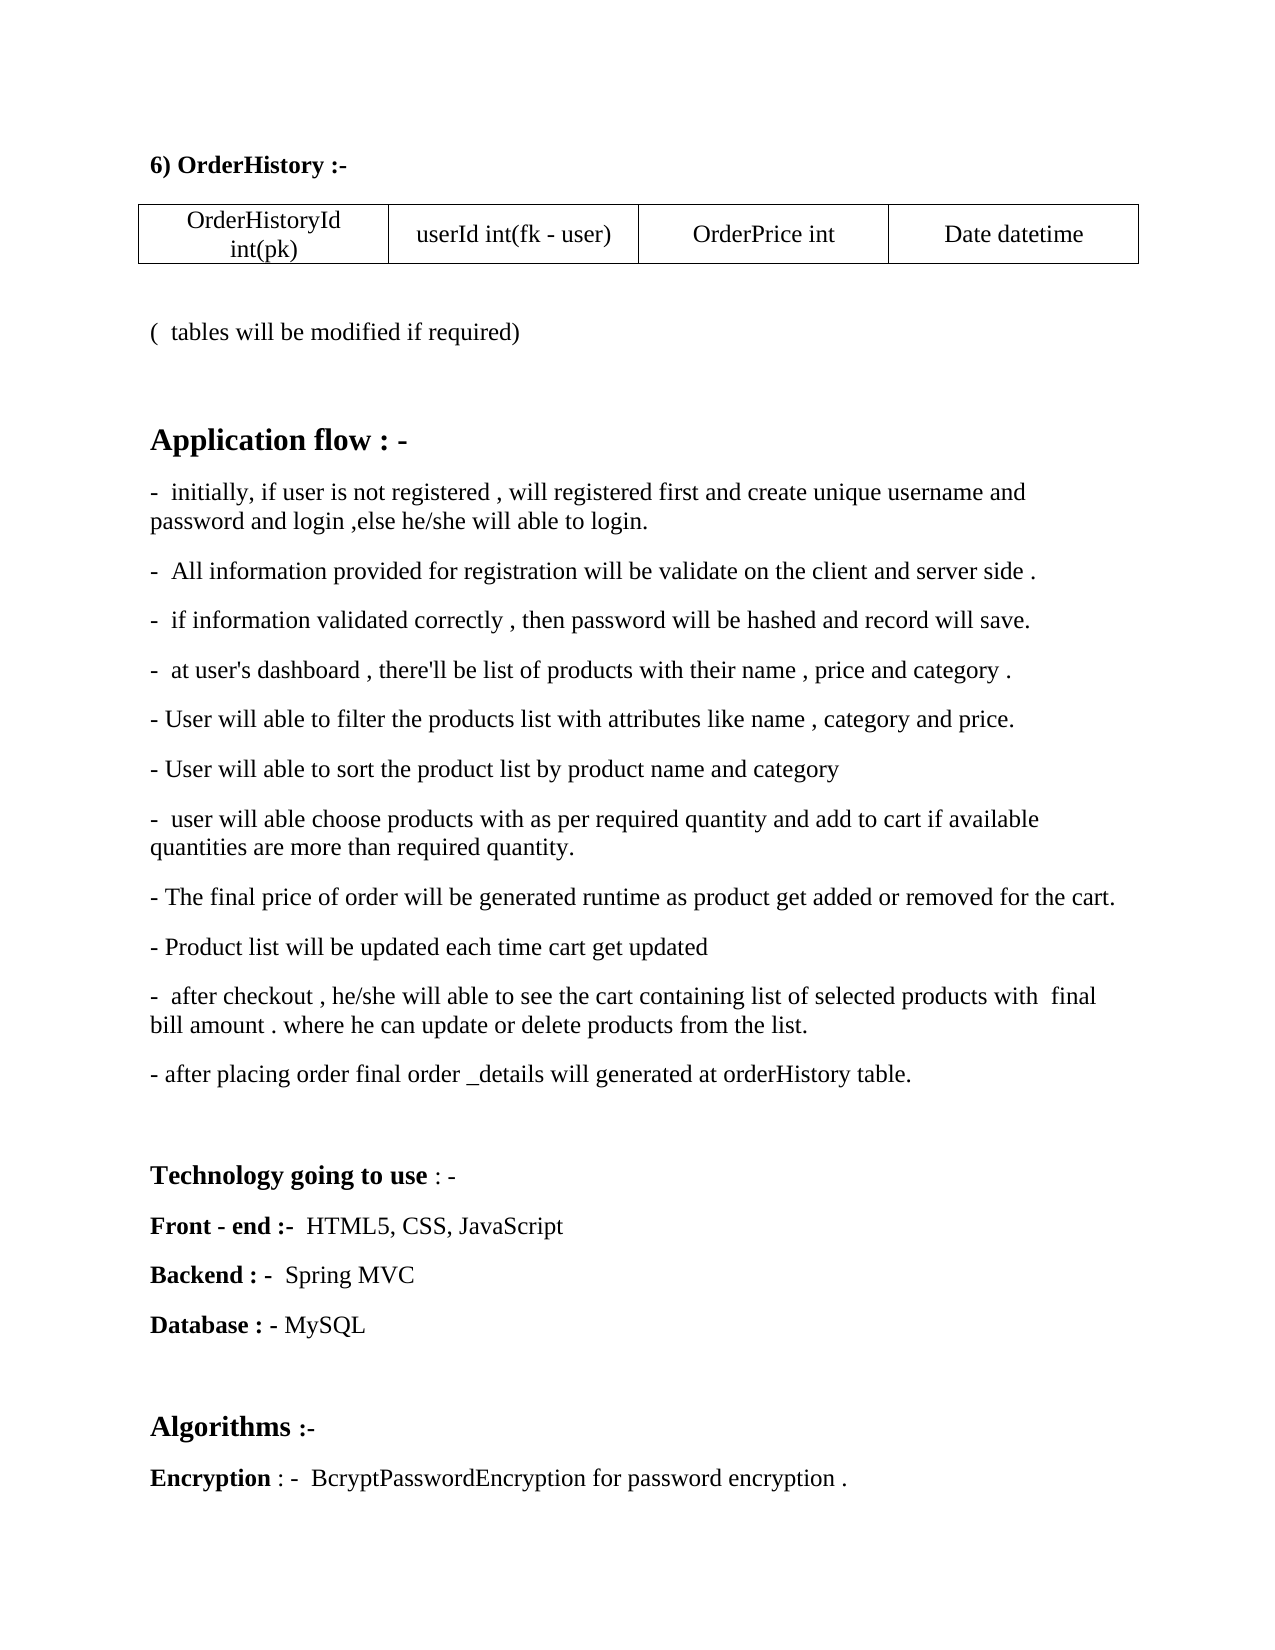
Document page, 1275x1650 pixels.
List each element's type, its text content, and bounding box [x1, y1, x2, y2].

text - User will able to sort the product list by product name and category [150, 754, 1125, 783]
text ( tables will be modified if required) [150, 317, 1125, 346]
text Front - end :- HTML5, CSS, JavaScript [150, 1211, 1125, 1239]
text - after checkout , he/she will able to see the cart containing list of selected products with final bill amount . where he can update or delete products from the list. [150, 981, 1125, 1039]
text - at user's dashboard , there'll be list of products with their name , price and category . [150, 655, 1125, 684]
text - if information validated correctly , then password will be hashed and record will save. [150, 605, 1125, 634]
text Backend : - Spring MVC [150, 1260, 1125, 1289]
text Encryption : - BcryptPasswordEncryption for password encryption . [150, 1463, 1125, 1492]
text Technology going to use : - [150, 1159, 1125, 1190]
table_header OrderHistoryId int(pk) [139, 205, 388, 262]
text - The final price of order will be generated runtime as product get added or removed for the cart. [150, 882, 1125, 911]
table_header OrderPrice int [639, 205, 888, 262]
text - after placing order final order _details will generated at orderHistory table. [150, 1059, 1125, 1088]
text - All information provided for registration will be validate on the client and server side . [150, 556, 1125, 584]
text Application flow : - [150, 421, 1125, 457]
text - Product list will be updated each time cart get updated [150, 932, 1125, 960]
text - User will able to filter the products list with attributes like name , category and price. [150, 704, 1125, 733]
text 6) OrderHistory :- [150, 150, 1125, 179]
table_header Date datetime [889, 205, 1138, 262]
text Database : - MySQL [150, 1310, 1125, 1339]
table_header userId int(fk - user) [389, 205, 638, 262]
text - user will able choose products with as per required quantity and add to cart if available quantities are more than required quantity. [150, 804, 1125, 861]
text - initially, if user is not registered , will registered first and create unique username and password and login ,else he/she will able to login. [150, 477, 1125, 535]
text Algorithms :- [150, 1409, 1125, 1443]
